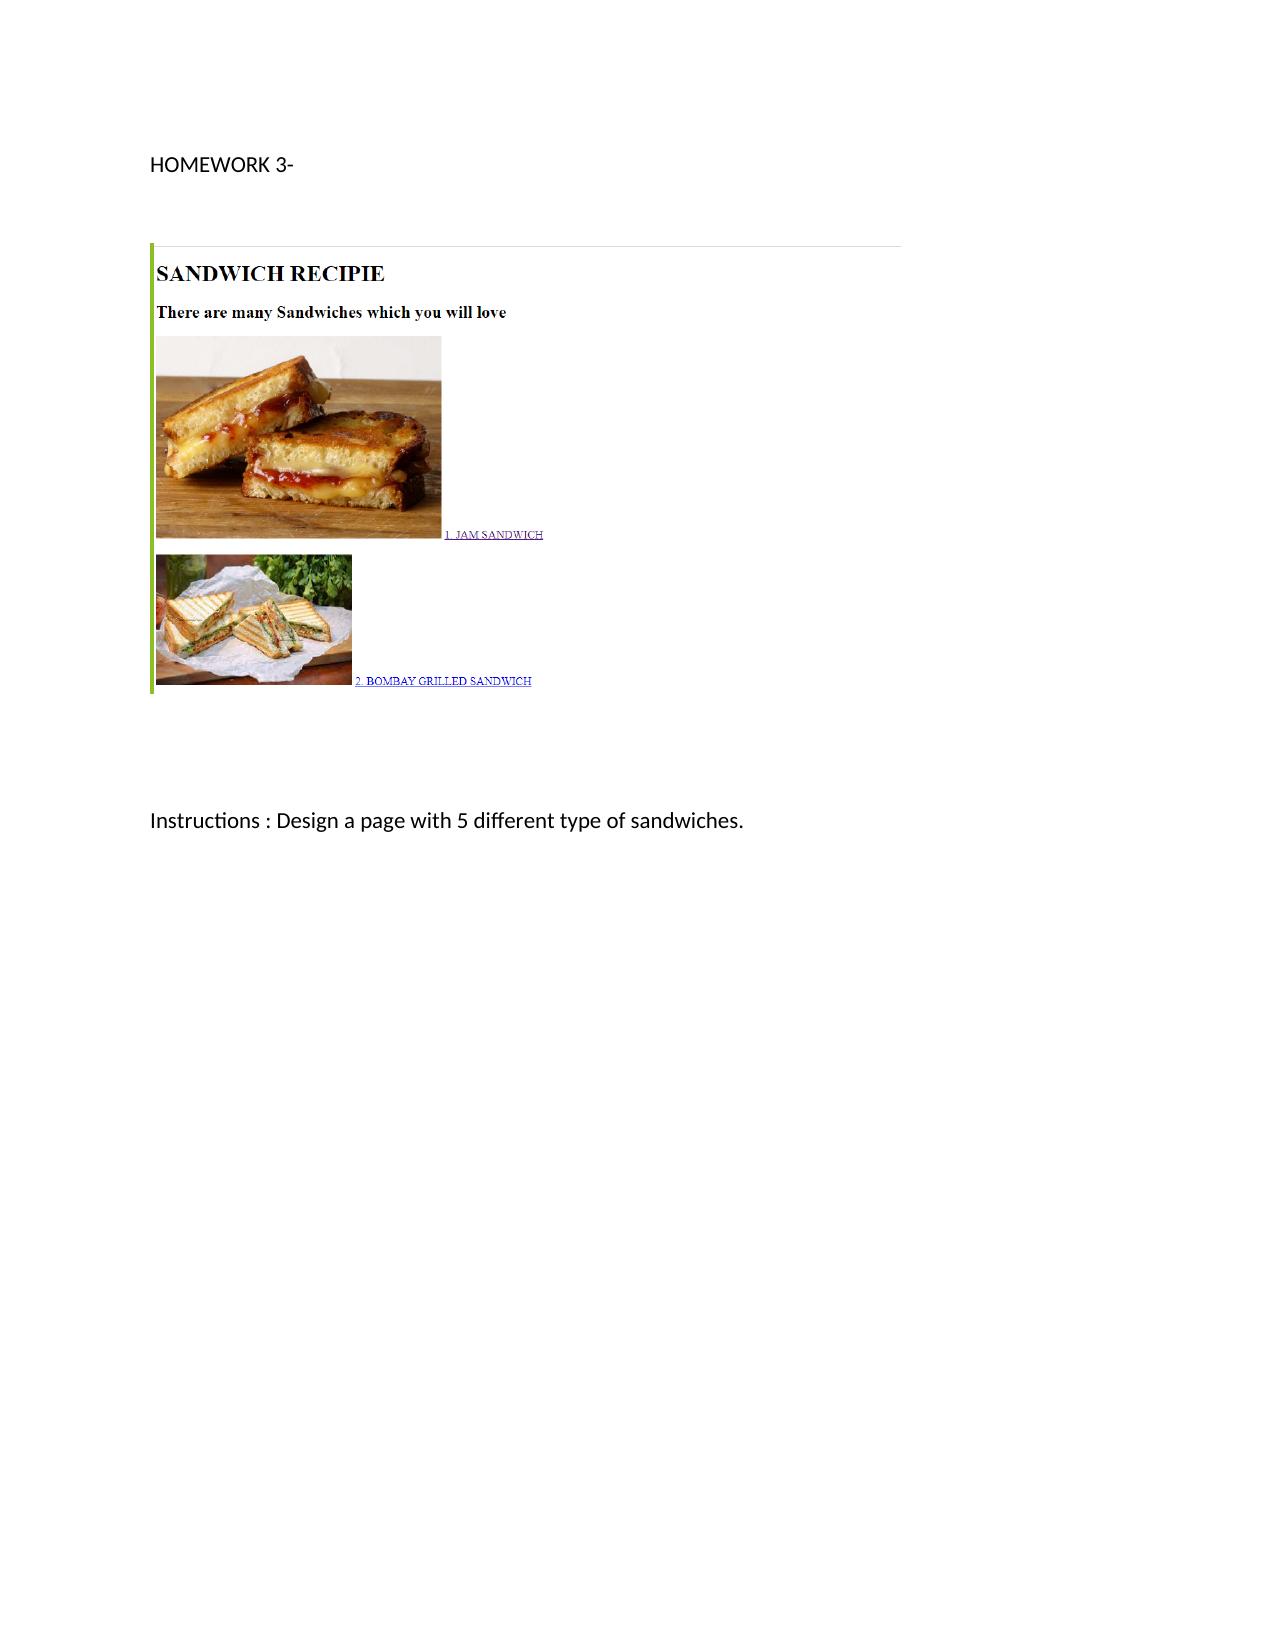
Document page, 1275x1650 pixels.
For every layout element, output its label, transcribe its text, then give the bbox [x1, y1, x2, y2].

text HOMEWORK 3- [150, 150, 1125, 178]
picture [150, 243, 902, 694]
text Instructions : Design a page with 5 different type of sandwiches. [150, 806, 1125, 834]
